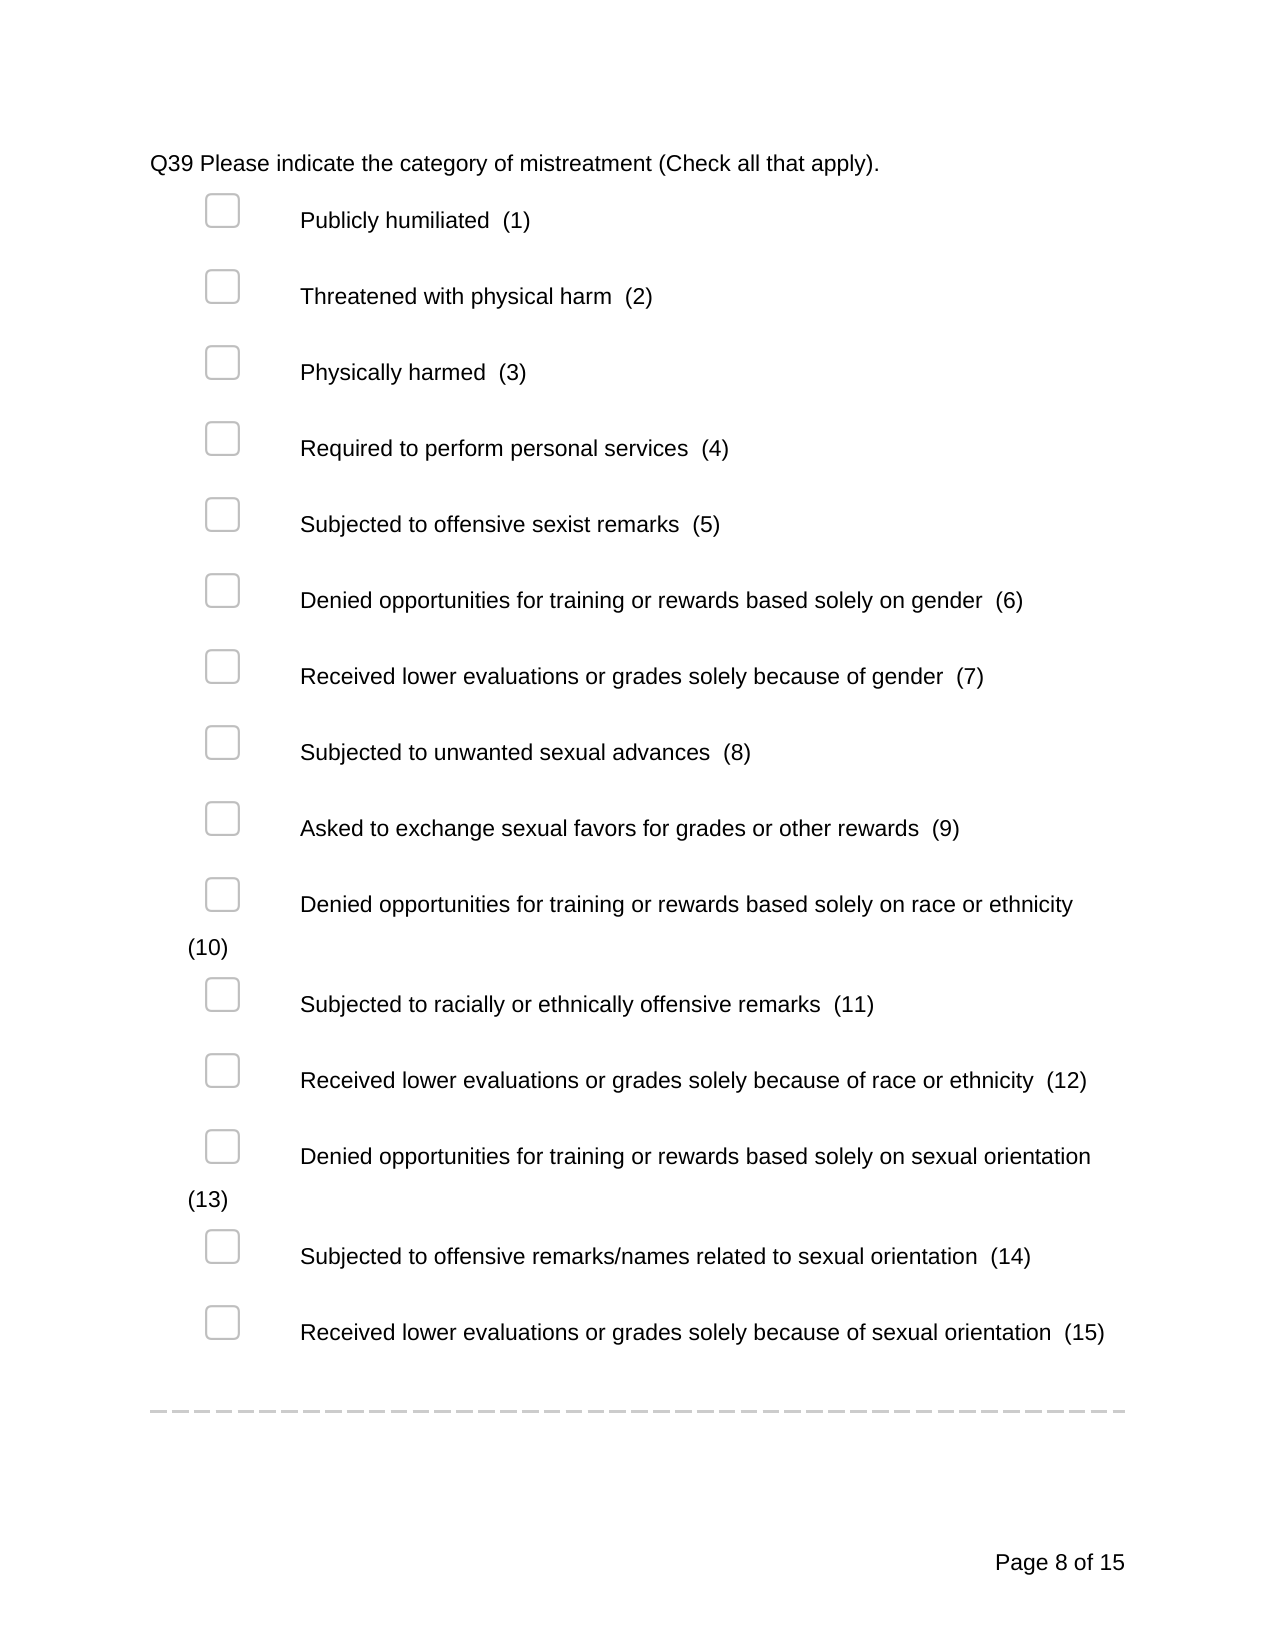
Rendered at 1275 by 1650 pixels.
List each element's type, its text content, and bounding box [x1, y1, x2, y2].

list Subjected to offensive remarks/names related to sexual orientation (14) [187, 1216, 1125, 1282]
list Required to perform personal services (4) [187, 408, 1125, 474]
list Received lower evaluations or grades solely because of gender (7) [187, 636, 1125, 702]
list Received lower evaluations or grades solely because of sexual orientation (15) [187, 1292, 1125, 1358]
list Asked to exchange sexual favors for grades or other rewards (9) [187, 788, 1125, 854]
list Physically harmed (3) [187, 332, 1125, 398]
list Threatened with physical harm (2) [187, 256, 1125, 322]
list Subjected to offensive sexist remarks (5) [187, 484, 1125, 550]
list Denied opportunities for training or rewards based solely on sexual orientation (13) [187, 1116, 1125, 1212]
text Q39 Please indicate the category of mistreatment (Check all that apply). [150, 150, 1125, 176]
list Subjected to unwanted sexual advances (8) [187, 712, 1125, 778]
list Publicly humiliated (1) [187, 180, 1125, 246]
list Denied opportunities for training or rewards based solely on gender (6) [187, 560, 1125, 626]
list Subjected to racially or ethnically offensive remarks (11) [187, 964, 1125, 1030]
list Received lower evaluations or grades solely because of race or ethnicity (12) [187, 1040, 1125, 1106]
list Denied opportunities for training or rewards based solely on race or ethnicity (10) [187, 864, 1125, 960]
